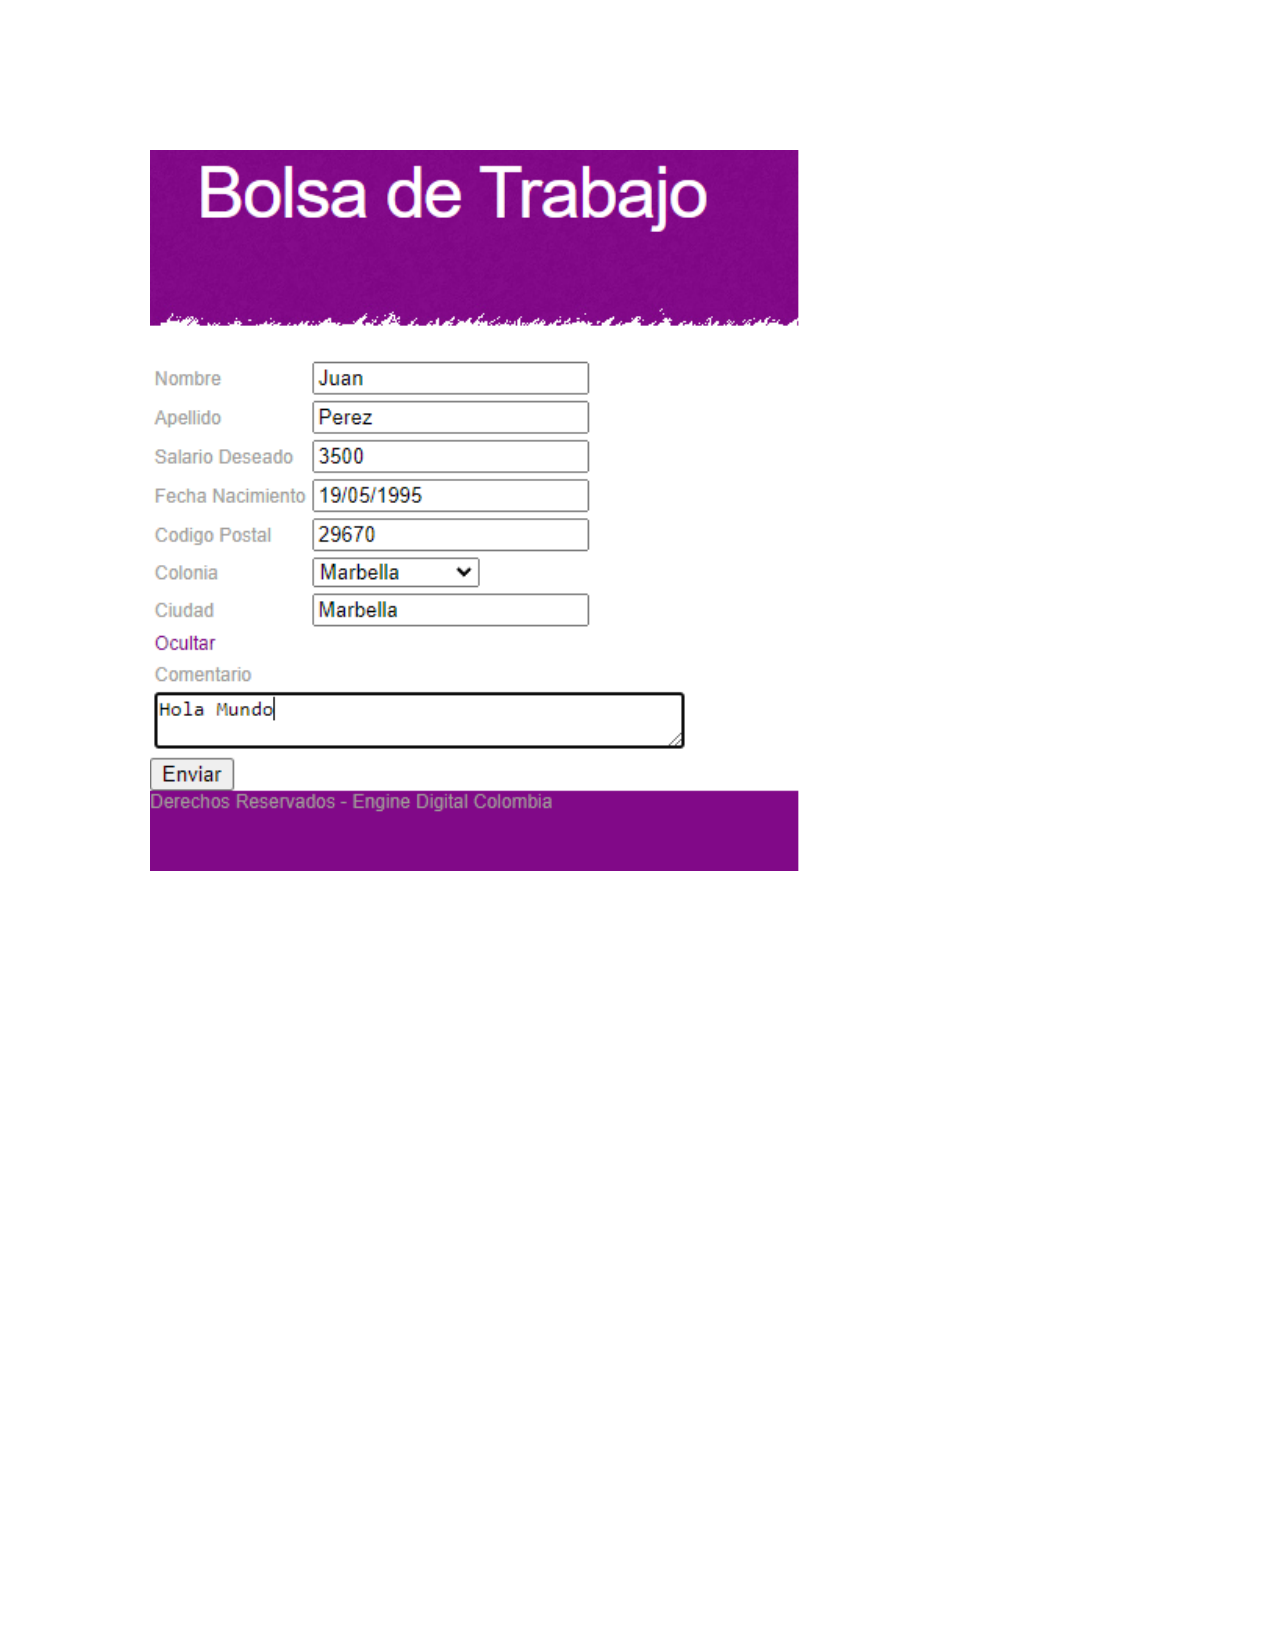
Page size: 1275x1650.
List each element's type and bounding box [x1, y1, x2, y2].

picture [150, 150, 799, 871]
